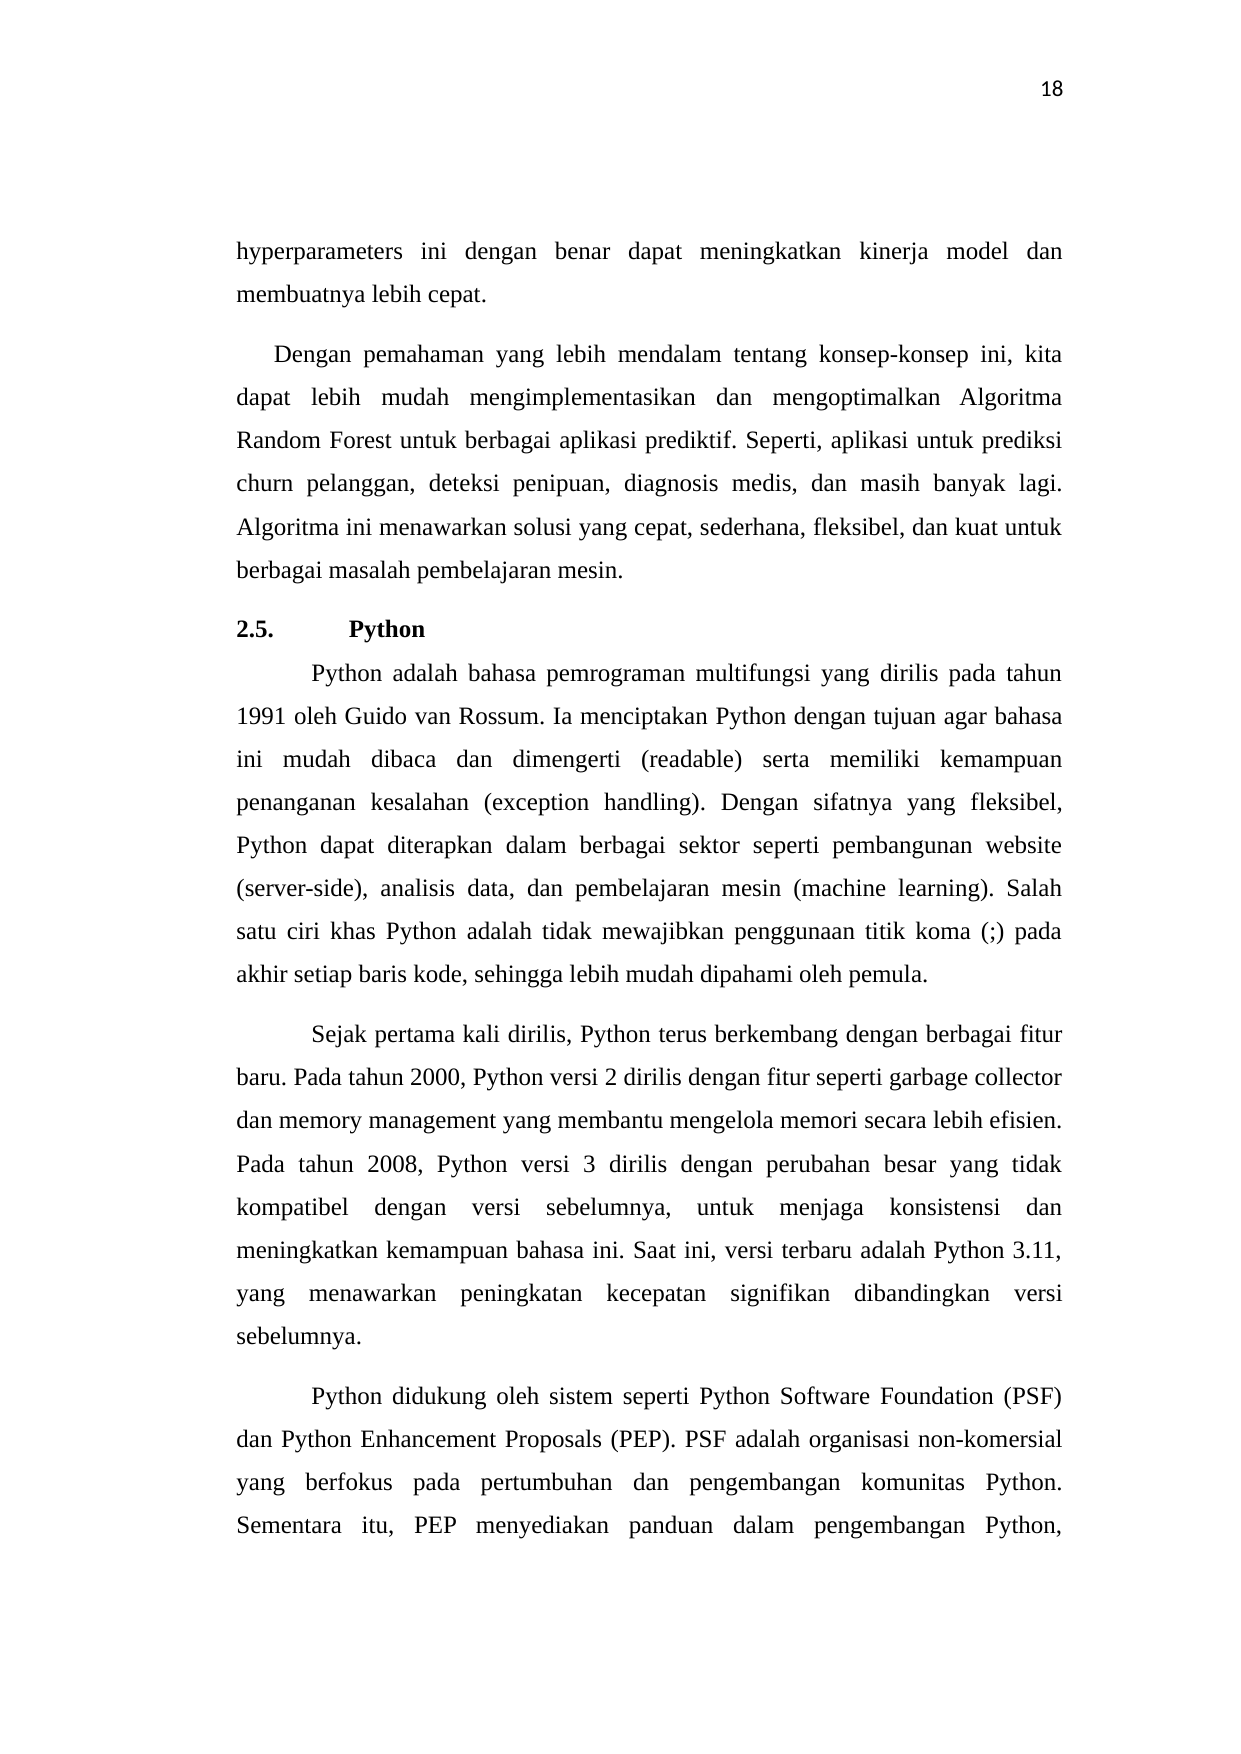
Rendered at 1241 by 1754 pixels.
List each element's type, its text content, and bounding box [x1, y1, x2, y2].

subtitle Python [236, 614, 1063, 643]
text Python adalah bahasa pemrograman multifungsi yang dirilis pada tahun 1991 oleh Guido van Rossum. Ia menciptakan Python dengan tujuan agar bahasa ini mudah dibaca dan dimengerti (readable) serta memiliki kemampuan penanganan kesalahan (exception handling). Dengan sifatnya yang fleksibel, Python dapat diterapkan dalam berbagai sektor seperti pembangunan website (server-side), analisis data, dan pembelajaran mesin (machine learning). Salah satu ciri khas Python adalah tidak mewajibkan penggunaan titik koma (;) pada akhir setiap baris kode, sehingga lebih mudah dipahami oleh pemula. [236, 658, 1063, 988]
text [236, 236, 1063, 308]
text Sejak pertama kali dirilis, Python terus berkembang dengan berbagai fitur baru. Pada tahun 2000, Python versi 2 dirilis dengan fitur seperti garbage collector dan memory management yang membantu mengelola memori secara lebih efisien. Pada tahun 2008, Python versi 3 dirilis dengan perubahan besar yang tidak kompatibel dengan versi sebelumnya, untuk menjaga konsistensi dan meningkatkan kemampuan bahasa ini. Saat ini, versi terbaru adalah Python 3.11, yang menawarkan peningkatan kecepatan signifikan dibandingkan versi sebelumnya. [236, 1019, 1063, 1350]
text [236, 1381, 1063, 1539]
text Dengan pemahaman yang lebih mendalam tentang konsep-konsep ini, kita dapat lebih mudah mengimplementasikan dan mengoptimalkan Algoritma Random Forest untuk berbagai aplikasi prediktif. Seperti, aplikasi untuk prediksi churn pelanggan, deteksi penipuan, diagnosis medis, dan masih banyak lagi. Algoritma ini menawarkan solusi yang cepat, sederhana, fleksibel, dan kuat untuk berbagai masalah pembelajaran mesin. [236, 339, 1063, 583]
